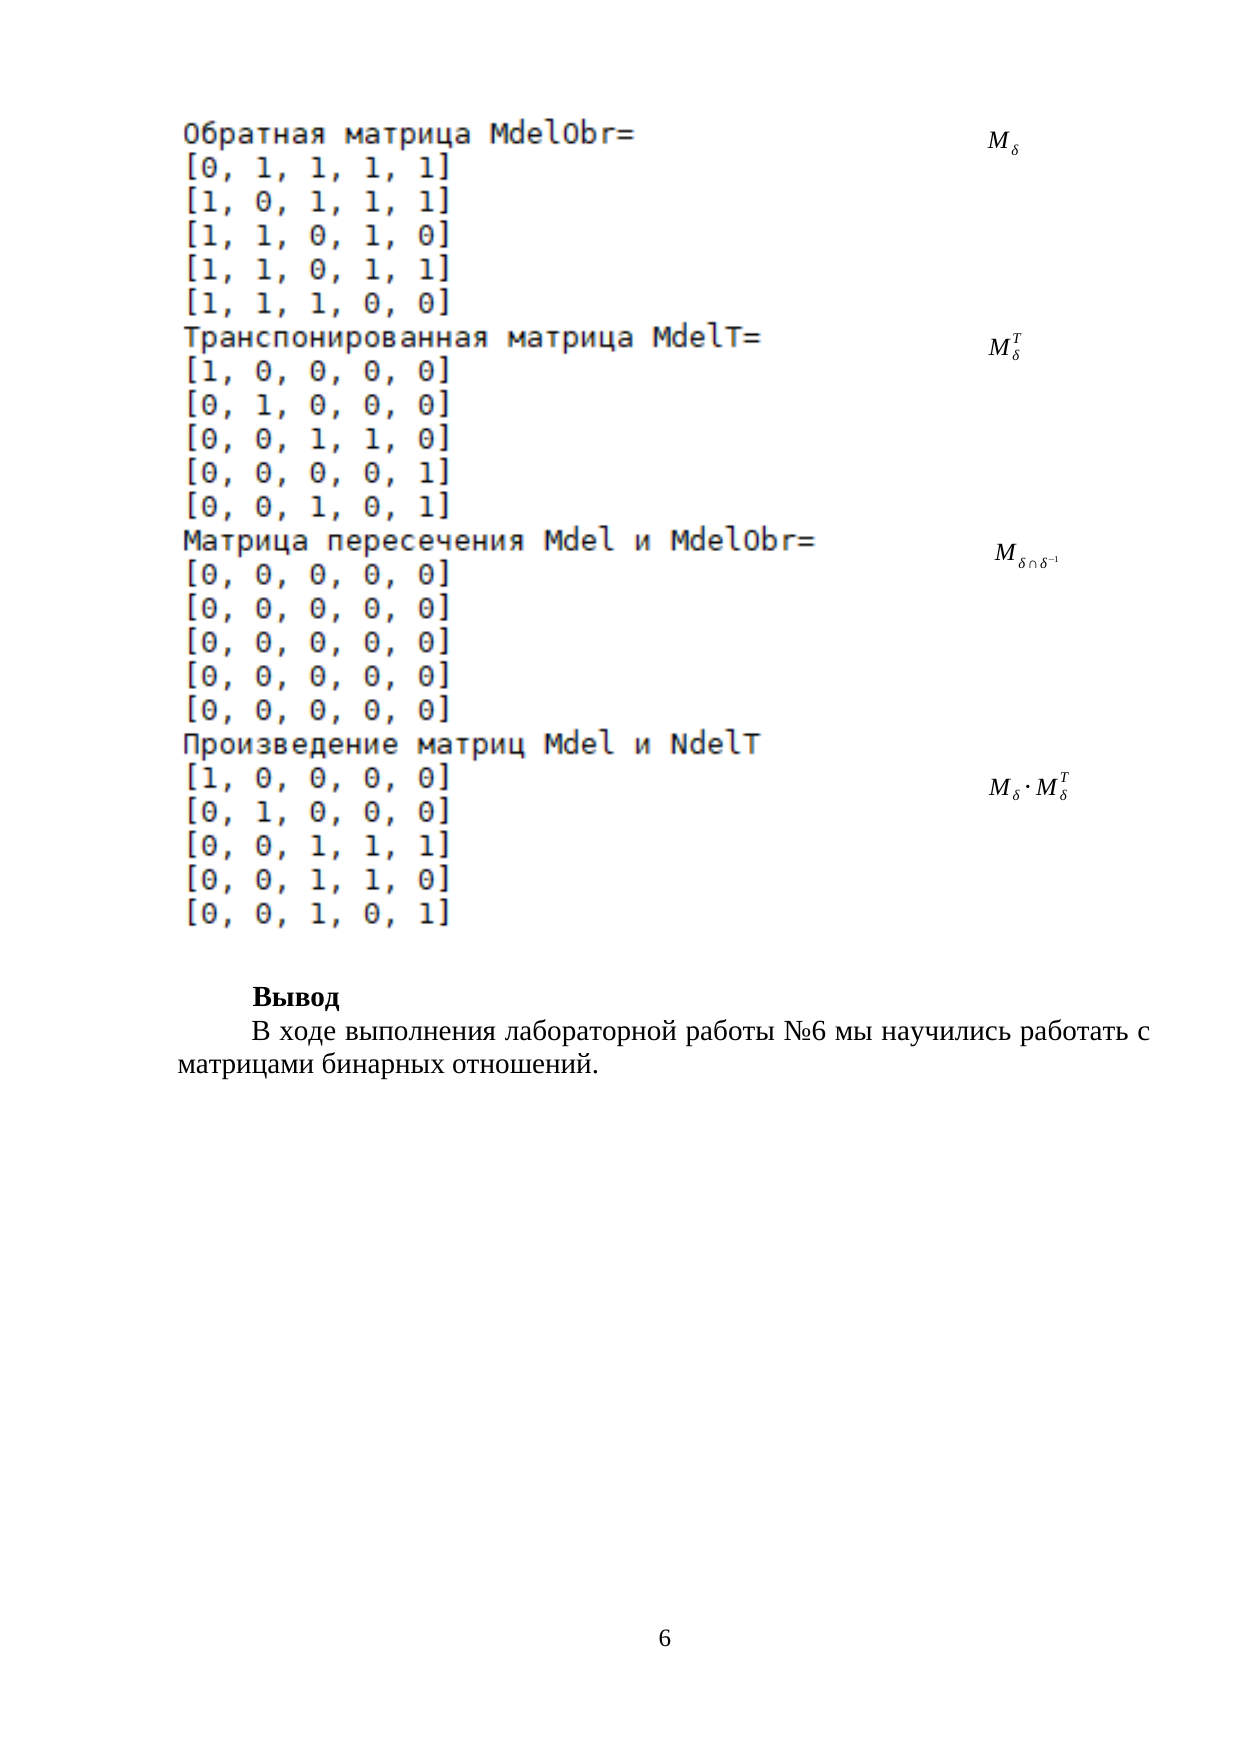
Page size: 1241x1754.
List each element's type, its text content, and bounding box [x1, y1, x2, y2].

list Вывод [252, 979, 1152, 1013]
picture [183, 118, 837, 954]
text В ходе выполнения лабораторной работы №6 мы научились работать с матрицами бинарных отношений. [177, 1013, 1152, 1080]
